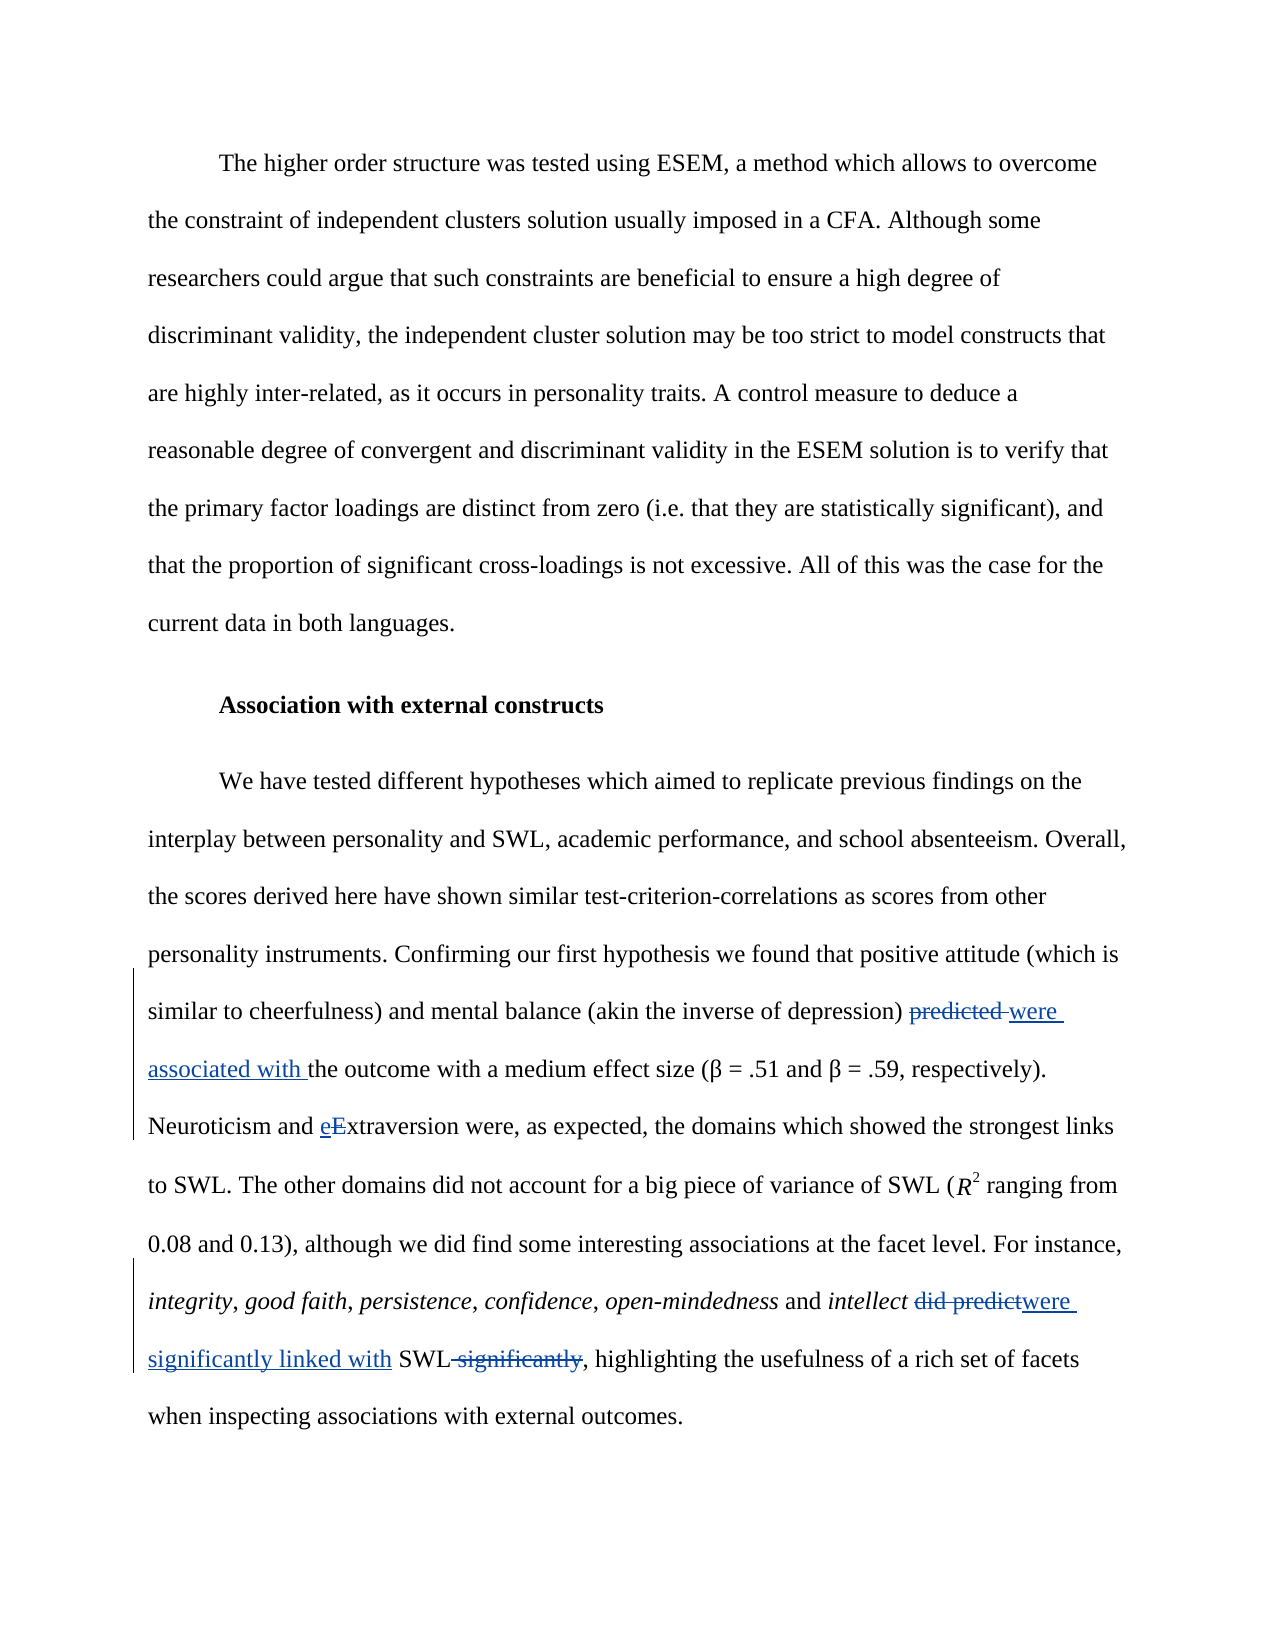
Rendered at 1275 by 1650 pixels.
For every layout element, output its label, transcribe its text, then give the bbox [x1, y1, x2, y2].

subtitle Association with external constructs [148, 690, 1127, 719]
text We have tested different hypotheses which aimed to replicate previous findings on the interplay between personality and SWL, academic performance, and school absenteeism. Overall, the scores derived here have shown similar test-criterion-correlations as scores from other personality instruments. Confirming our first hypothesis we found that positive attitude (which is similar to cheerfulness) and mental balance (akin the inverse of depression) the outcome with a medium effect size (β = .51 and β = .59, respectively). Neuroticism and xtraversion were, as expected, the domains which showed the strongest links to SWL. The other domains did not account for a big piece of variance of SWL ( ranging from 0.08 and 0.13), although we did find some interesting associations at the facet level. For instance, integrity, good faith, persistence, confidence, open-mindedness and intellect SWL, highlighting the usefulness of a rich set of facets when inspecting associations with external outcomes. [148, 766, 1127, 1430]
text The higher order structure was tested using ESEM, a method which allows to overcome the constraint of independent clusters solution usually imposed in a CFA. Although some researchers could argue that such constraints are beneficial to ensure a high degree of discriminant validity, the independent cluster solution may be too strict to model constructs that are highly inter-related, as it occurs in personality traits. A control measure to deduce a reasonable degree of convergent and discriminant validity in the ESEM solution is to verify that the primary factor loadings are distinct from zero (i.e. that they are statistically significant), and that the proportion of significant cross-loadings is not excessive. All of this was the case for the current data in both languages. [148, 148, 1127, 636]
